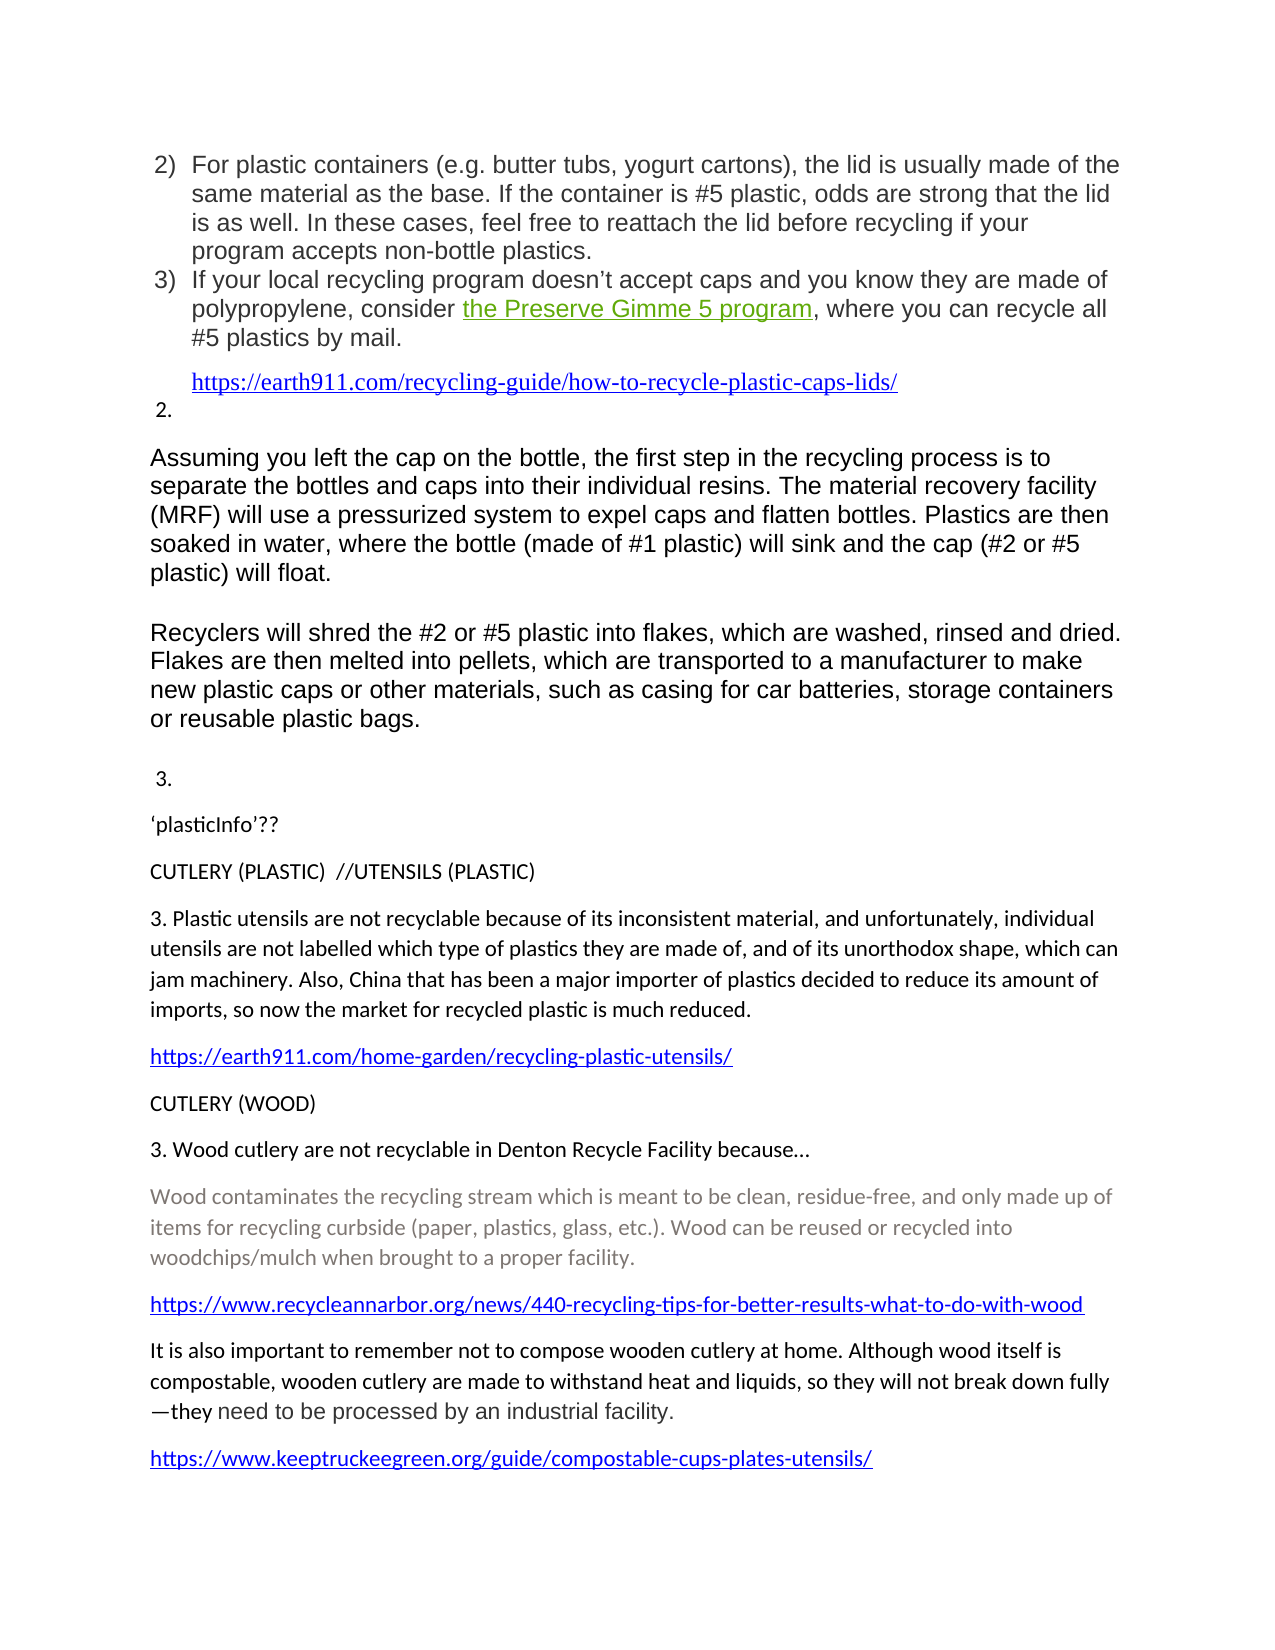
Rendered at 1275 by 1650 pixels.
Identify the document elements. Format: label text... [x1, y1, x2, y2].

list For plastic containers (e.g. butter tubs, yogurt cartons), the lid is usually made of the same material as the base. If the container is #5 plastic, odds are strong that the lid is as well. In these cases, feel free to reattach the lid before recycling if your program accepts non-bottle plastics. [154, 150, 1125, 265]
text Assuming you left the cap on the bottle, the first step in the recycling process is to separate the bottles and caps into their individual resins. The material recovery facility (MRF) will use a pressurized system to expel caps and flatten bottles. Plastics are then soaked in water, where the bottle (made of #1 plastic) will sink and the cap (#2 or #5 plastic) will float. [150, 442, 1125, 586]
text 2. [150, 396, 1125, 424]
list If your local recycling program doesn’t accept caps and you know they are made of polypropylene, consider the Preserve Gimme 5 program, where you can recycle all #5 plastics by mail. [154, 265, 1125, 351]
text CUTLERY (PLASTIC) //UTENSILS (PLASTIC) [150, 857, 1125, 886]
text https://earth911.com/recycling-guide/how-to-recycle-plastic-caps-lids/ [191, 367, 1125, 396]
text It is also important to remember not to compose wooden cutlery at home. Although wood itself is compostable, wooden cutlery are made to withstand heat and liquids, so they will not break down fully—they need to be processed by an industrial facility. [150, 1337, 1125, 1425]
text Wood contaminates the recycling stream which is meant to be clean, residue-free, and only made up of items for recycling curbside (paper, plastics, glass, etc.). Wood can be reused or recycled into woodchips/mulch when brought to a proper facility. [150, 1182, 1125, 1271]
text 3. Plastic utensils are not recyclable because of its inconsistent material, and unfortunately, individual utensils are not labelled which type of plastics they are made of, and of its unorthodox shape, which can jam machinery. Also, China that has been a major importer of plastics decided to reduce its amount of imports, so now the market for recycled plastic is much reduced. [150, 904, 1125, 1023]
text 3. [150, 764, 1125, 792]
text Recyclers will shred the #2 or #5 plastic into flakes, which are washed, rinsed and dried. Flakes are then melted into pellets, which are transported to a manufacturer to make new plastic caps or other materials, such as casing for car batteries, storage containers or reusable plastic bags. [150, 617, 1125, 732]
text 3. Wood cutlery are not recyclable in Denton Recycle Facility because… [150, 1136, 1125, 1164]
text CUTLERY (WOOD) [150, 1089, 1125, 1117]
text https://www.recycleannarbor.org/news/440-recycling-tips-for-better-results-what-to-do-with-wood [150, 1290, 1125, 1318]
text https://earth911.com/home-garden/recycling-plastic-utensils/ [150, 1042, 1125, 1070]
text https://www.keeptruckeegreen.org/guide/compostable-cups-plates-utensils/ [150, 1444, 1125, 1472]
text ‘plasticInfo’?? [150, 811, 1125, 839]
